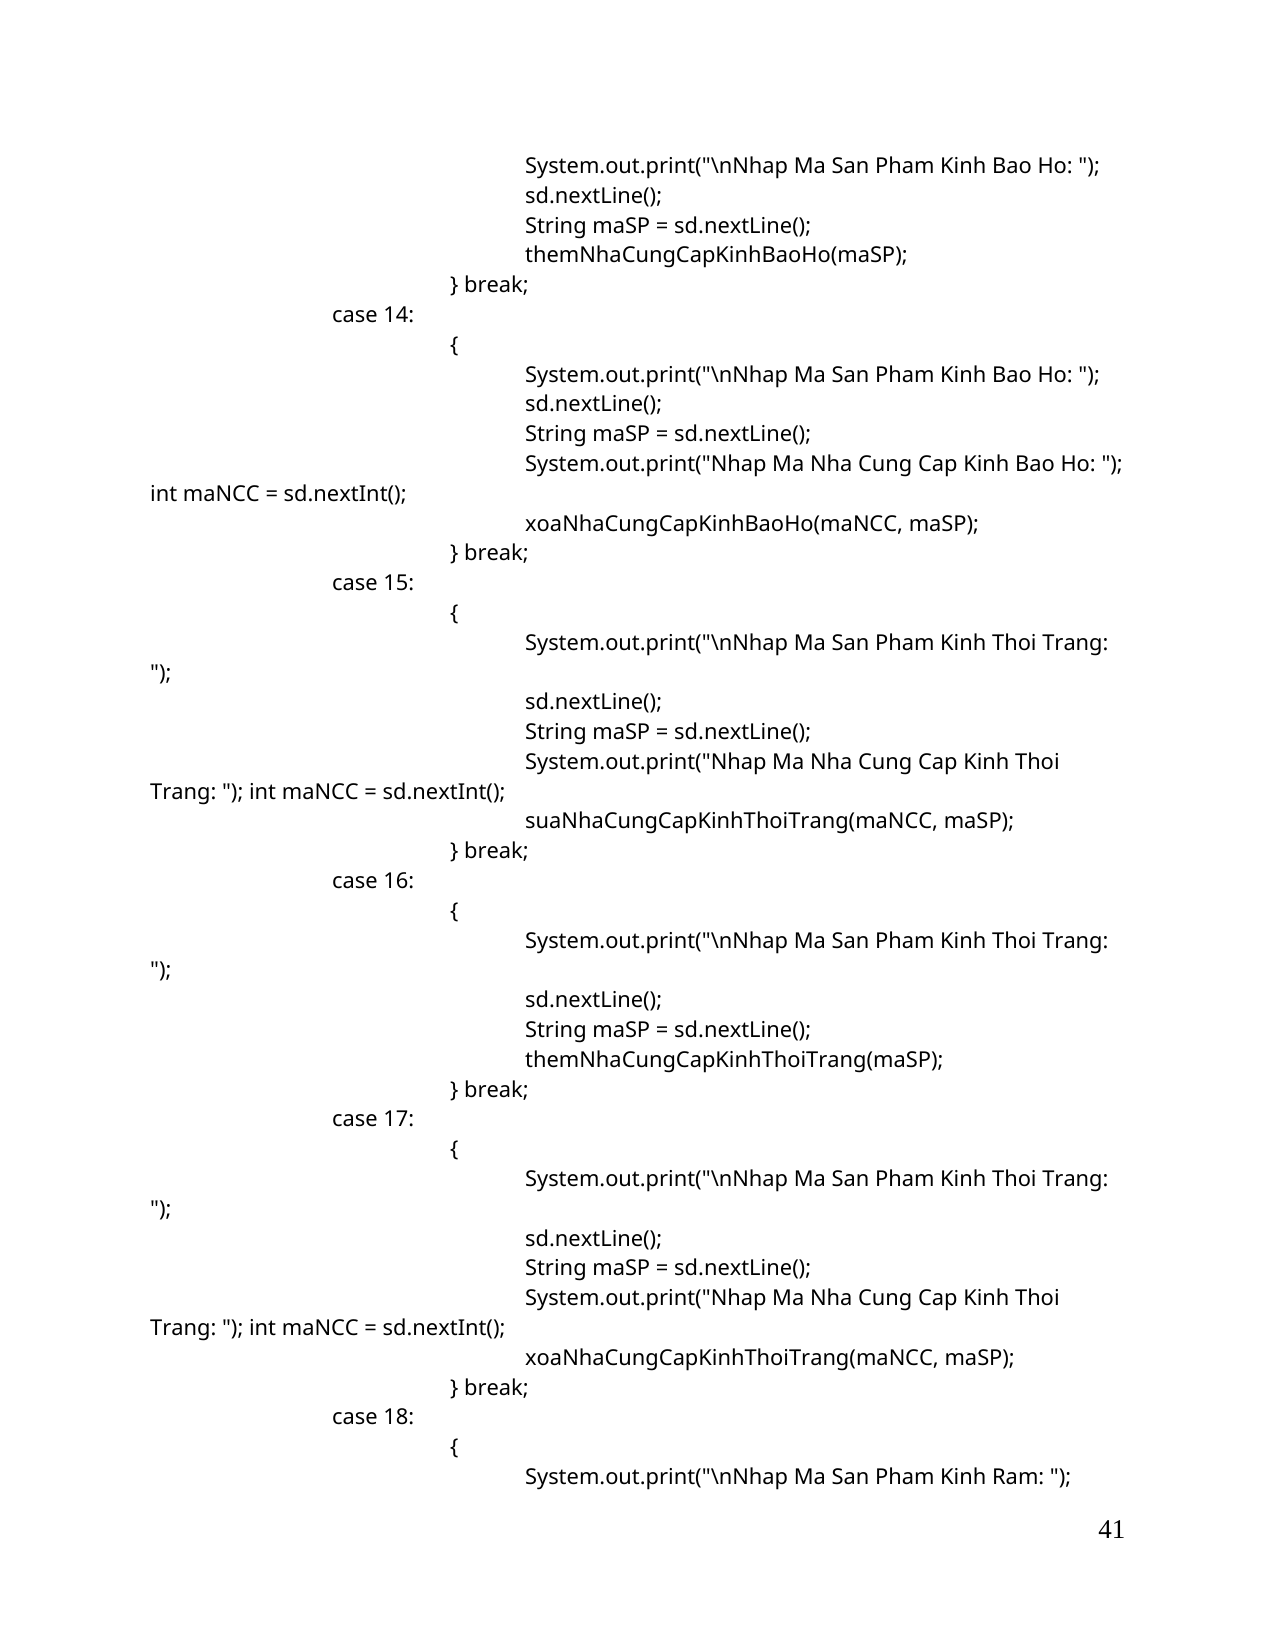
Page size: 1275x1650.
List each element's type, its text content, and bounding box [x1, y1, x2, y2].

text String maSP = sd.nextLine(); [150, 418, 1125, 448]
text System.out.print("Nhap Ma Nha Cung Cap Kinh Bao Ho: "); int maNCC = sd.nextInt(); [150, 448, 1125, 507]
text case 17: [150, 1103, 1125, 1133]
text System.out.print("\nNhap Ma San Pham Kinh Bao Ho: "); [150, 150, 1125, 180]
text case 18: [150, 1401, 1125, 1431]
text case 15: [150, 567, 1125, 597]
text System.out.print("Nhap Ma Nha Cung Cap Kinh Thoi Trang: "); int maNCC = sd.nextInt(); [150, 746, 1125, 805]
text case 14: [150, 299, 1125, 329]
text String maSP = sd.nextLine(); [150, 209, 1125, 239]
text sd.nextLine(); [150, 984, 1125, 1014]
text System.out.print("\nNhap Ma San Pham Kinh Ram: "); [150, 1461, 1125, 1491]
text sd.nextLine(); [150, 388, 1125, 418]
text { [150, 1133, 1125, 1163]
text sd.nextLine(); [150, 180, 1125, 209]
text System.out.print("Nhap Ma Nha Cung Cap Kinh Thoi Trang: "); int maNCC = sd.nextInt(); [150, 1282, 1125, 1342]
text String maSP = sd.nextLine(); [150, 1252, 1125, 1282]
text String maSP = sd.nextLine(); [150, 1014, 1125, 1044]
text { [150, 329, 1125, 358]
text xoaNhaCungCapKinhBaoHo(maNCC, maSP); [150, 507, 1125, 537]
text { [150, 597, 1125, 627]
text suaNhaCungCapKinhThoiTrang(maNCC, maSP); [150, 805, 1125, 835]
text sd.nextLine(); [150, 686, 1125, 716]
text themNhaCungCapKinhBaoHo(maSP); [150, 239, 1125, 269]
text { [150, 1431, 1125, 1461]
text } break; [150, 269, 1125, 299]
text System.out.print("\nNhap Ma San Pham Kinh Thoi Trang: "); [150, 924, 1125, 984]
text } break; [150, 1371, 1125, 1401]
text case 16: [150, 865, 1125, 895]
text System.out.print("\nNhap Ma San Pham Kinh Thoi Trang: "); [150, 1163, 1125, 1222]
text } break; [150, 835, 1125, 865]
text xoaNhaCungCapKinhThoiTrang(maNCC, maSP); [150, 1342, 1125, 1371]
text themNhaCungCapKinhThoiTrang(maSP); [150, 1044, 1125, 1073]
text } break; [150, 537, 1125, 567]
text System.out.print("\nNhap Ma San Pham Kinh Bao Ho: "); [150, 358, 1125, 388]
text sd.nextLine(); [150, 1222, 1125, 1252]
text String maSP = sd.nextLine(); [150, 716, 1125, 746]
text { [150, 895, 1125, 924]
text } break; [150, 1073, 1125, 1103]
text System.out.print("\nNhap Ma San Pham Kinh Thoi Trang: "); [150, 627, 1125, 686]
